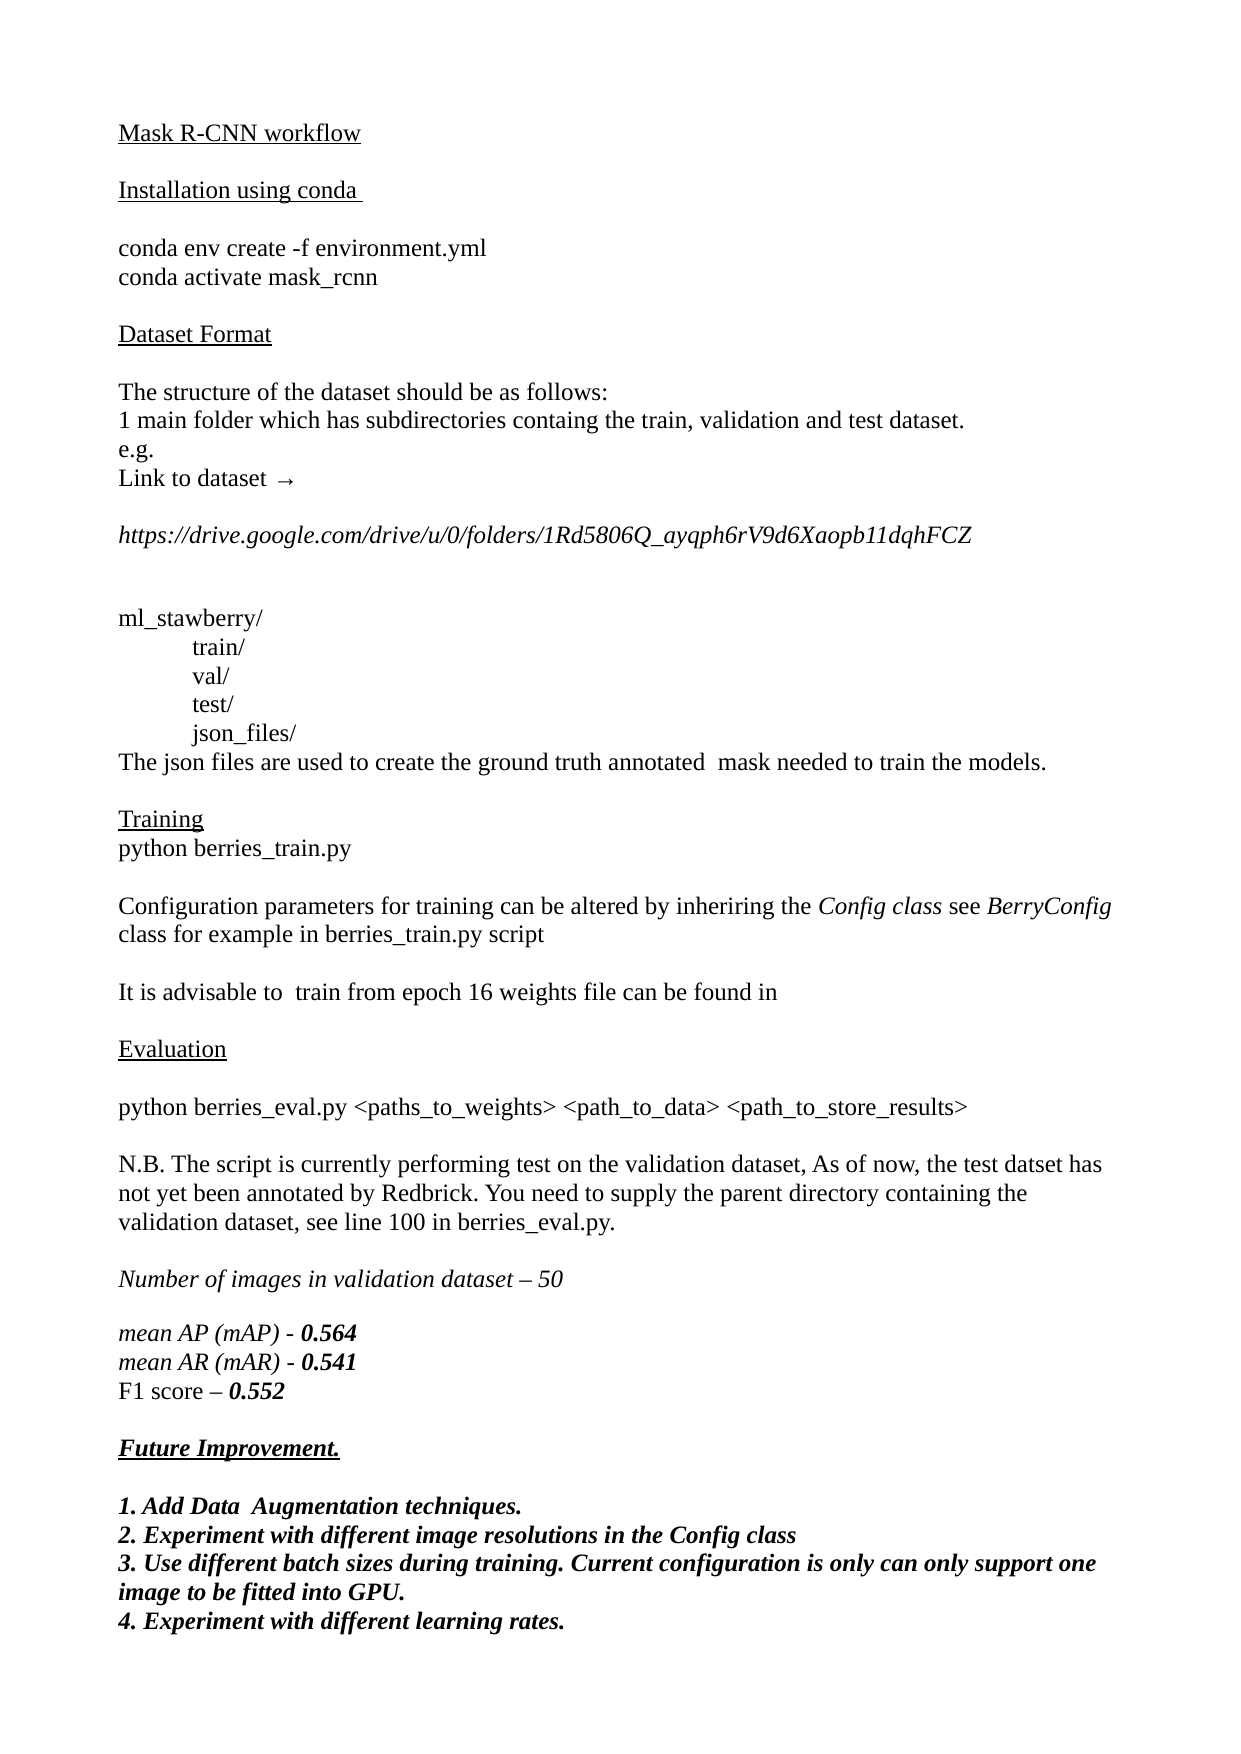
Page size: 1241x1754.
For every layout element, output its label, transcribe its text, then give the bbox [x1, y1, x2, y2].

text ml_stawberry/ [118, 603, 1122, 632]
text e.g. [118, 434, 1122, 463]
text 3. Use different batch sizes during training. Current configuration is only can only support one image to be fitted into GPU. [118, 1548, 1122, 1606]
text test/ [118, 689, 1122, 718]
text conda activate mask_rcnn [118, 262, 1122, 291]
text It is advisable to train from epoch 16 weights file can be found in [118, 977, 1122, 1006]
text Training [118, 804, 1122, 833]
text Mask R-CNN workflow [118, 118, 1122, 147]
text Future Improvement. [118, 1433, 1122, 1462]
text 4. Experiment with different learning rates. [118, 1606, 1122, 1635]
text 1 main folder which has subdirectories containg the train, validation and test dataset. [118, 406, 1122, 434]
text val/ [118, 661, 1122, 689]
text mean AR (mAR) - 0.541 [118, 1347, 1122, 1376]
text mean AP (mAP) - 0.564 [118, 1318, 1122, 1347]
text Dataset Format [118, 319, 1122, 348]
text F1 score – 0.552 [118, 1376, 1122, 1405]
text Number of images in validation dataset – 50 [118, 1264, 1122, 1293]
text Evaluation [118, 1034, 1122, 1063]
text The json files are used to create the ground truth annotated mask needed to train the models. [118, 747, 1122, 776]
text Configuration parameters for training can be altered by inheriring the Config class see BerryConfig class for example in berries_train.py script [118, 891, 1122, 948]
text https://drive.google.com/drive/u/0/folders/1Rd5806Q_ayqph6rV9d6Xaopb11dqhFCZ [118, 521, 1122, 549]
text Link to dataset → [118, 463, 1122, 492]
text Installation using conda [118, 176, 1122, 204]
text 2. Experiment with different image resolutions in the Config class [118, 1520, 1122, 1548]
text json_files/ [118, 718, 1122, 747]
text N.B. The script is currently performing test on the validation dataset, As of now, the test datset has not yet been annotated by Redbrick. You need to supply the parent directory containing the validation dataset, see line 100 in berries_eval.py. [118, 1149, 1122, 1236]
text python berries_train.py [118, 833, 1122, 862]
text 1. Add Data Augmentation techniques. [118, 1491, 1122, 1520]
text conda env create -f environment.yml [118, 233, 1122, 262]
text train/ [118, 632, 1122, 661]
text python berries_eval.py <paths_to_weights> <path_to_data> <path_to_store_results> [118, 1092, 1122, 1121]
text The structure of the dataset should be as follows: [118, 377, 1122, 406]
